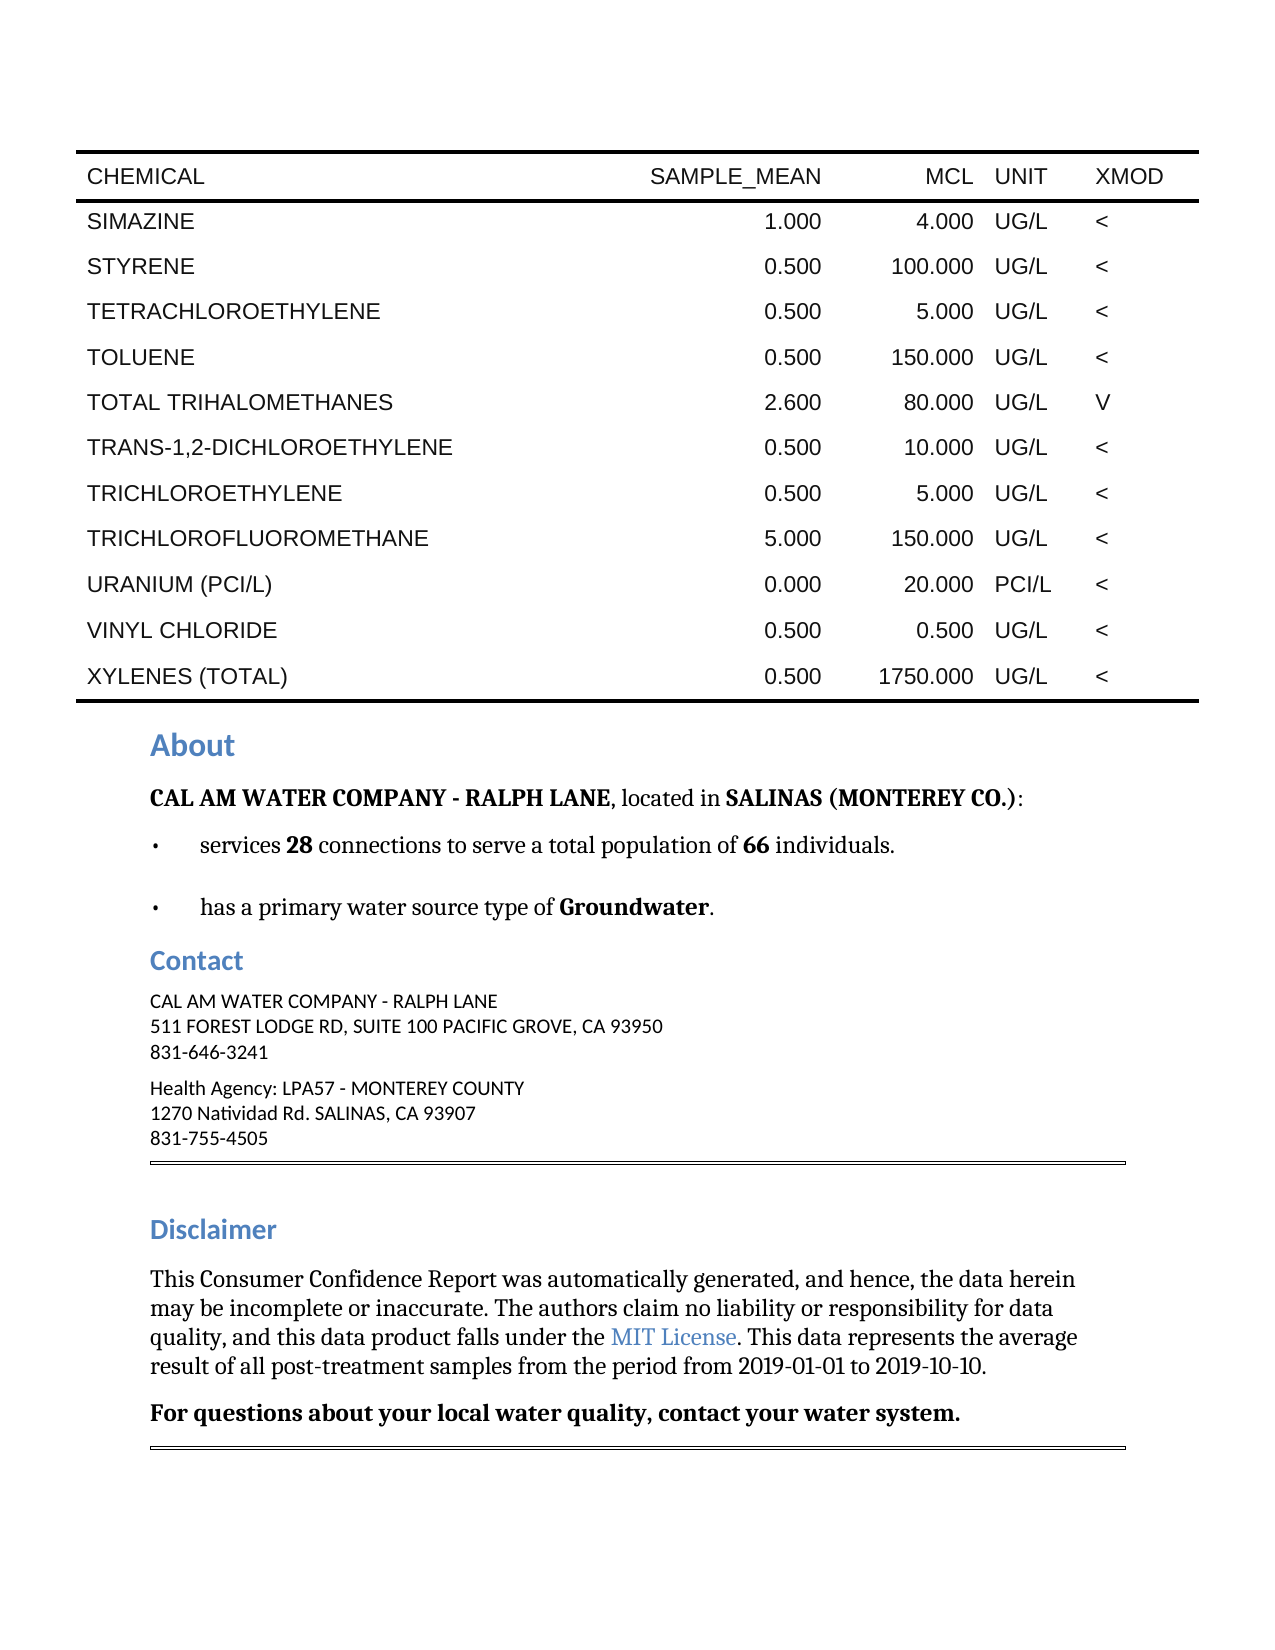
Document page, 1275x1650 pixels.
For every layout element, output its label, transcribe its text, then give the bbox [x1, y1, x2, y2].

table_cell 5.000 [832, 470, 984, 516]
list has a primary water source type of Groundwater. [150, 892, 1125, 921]
table_cell < [1085, 289, 1199, 334]
table_cell UG/L [984, 379, 1085, 424]
table_cell 150.000 [832, 516, 984, 561]
table_cell XYLENES (TOTAL) [76, 653, 619, 699]
table_cell UG/L [984, 653, 1085, 699]
table_cell < [1085, 653, 1199, 699]
table_header XMOD [1085, 154, 1199, 198]
table_cell 5.000 [620, 516, 832, 561]
subtitle Disclaimer [150, 1211, 1125, 1247]
table_cell 4.000 [832, 203, 984, 244]
table_cell UG/L [984, 470, 1085, 516]
list services 28 connections to serve a total population of 66 individuals. [150, 831, 1125, 889]
text For questions about your local water quality, contact your water system. [150, 1399, 1125, 1428]
table_cell UG/L [984, 244, 1085, 289]
subtitle About [150, 724, 1125, 765]
table_cell URANIUM (PCI/L) [76, 561, 619, 607]
table_cell 1750.000 [832, 653, 984, 699]
table_cell 0.500 [620, 608, 832, 653]
table_header CHEMICAL [76, 154, 619, 198]
table_cell < [1085, 470, 1199, 516]
text Health Agency: LPA57 - MONTEREY COUNTY 1270 Natividad Rd. SALINAS, CA 93907 831-755-4505 [150, 1075, 1125, 1151]
table_cell < [1085, 608, 1199, 653]
table_cell UG/L [984, 516, 1085, 561]
text CAL AM WATER COMPANY - RALPH LANE, located in SALINAS (MONTEREY CO.): [150, 784, 1125, 812]
table_cell PCI/L [984, 561, 1085, 607]
table_cell TRICHLOROETHYLENE [76, 470, 619, 516]
table_cell 2.600 [620, 379, 832, 424]
table_cell 0.500 [620, 425, 832, 470]
table_cell 150.000 [832, 334, 984, 379]
table_cell V [1085, 379, 1199, 424]
text This Consumer Confidence Report was automatically generated, and hence, the data herein may be incomplete or inaccurate. The authors claim no liability or responsibility for data quality, and this data product falls under the MIT License. This data represents the average result of all post-treatment samples from the period from 2019-01-01 to 2019-10-10. [150, 1265, 1125, 1380]
table_cell 0.500 [832, 608, 984, 653]
table_cell < [1085, 516, 1199, 561]
table_cell TRICHLOROFLUOROMETHANE [76, 516, 619, 561]
table_cell < [1085, 561, 1199, 607]
table_cell SIMAZINE [76, 203, 619, 244]
table_cell STYRENE [76, 244, 619, 289]
table_cell VINYL CHLORIDE [76, 608, 619, 653]
table_cell 0.500 [620, 470, 832, 516]
table_cell 5.000 [832, 289, 984, 334]
table_cell TRANS-1,2-DICHLOROETHYLENE [76, 425, 619, 470]
table_header UNIT [984, 154, 1085, 198]
table_cell < [1085, 244, 1199, 289]
table_cell TETRACHLOROETHYLENE [76, 289, 619, 334]
table_cell 80.000 [832, 379, 984, 424]
table_cell 0.000 [620, 561, 832, 607]
subtitle Contact [150, 942, 1125, 978]
table_cell 0.500 [620, 289, 832, 334]
table_cell < [1085, 334, 1199, 379]
table_cell 0.500 [620, 244, 832, 289]
table_cell 100.000 [832, 244, 984, 289]
table_cell UG/L [984, 608, 1085, 653]
table_cell UG/L [984, 289, 1085, 334]
table_cell 10.000 [832, 425, 984, 470]
table_cell 1.000 [620, 203, 832, 244]
table_cell < [1085, 425, 1199, 470]
table_cell TOTAL TRIHALOMETHANES [76, 379, 619, 424]
table_cell < [1085, 203, 1199, 244]
table_cell TOLUENE [76, 334, 619, 379]
table_cell UG/L [984, 203, 1085, 244]
table_cell UG/L [984, 334, 1085, 379]
table_cell 0.500 [620, 653, 832, 699]
table_header MCL [832, 154, 984, 198]
table_header SAMPLE_MEAN [620, 154, 832, 198]
table_cell 0.500 [620, 334, 832, 379]
table_cell UG/L [984, 425, 1085, 470]
text CAL AM WATER COMPANY - RALPH LANE 511 FOREST LODGE RD, SUITE 100 PACIFIC GROVE, CA 93950 831-646-3241 [150, 988, 1125, 1064]
table_cell 20.000 [832, 561, 984, 607]
